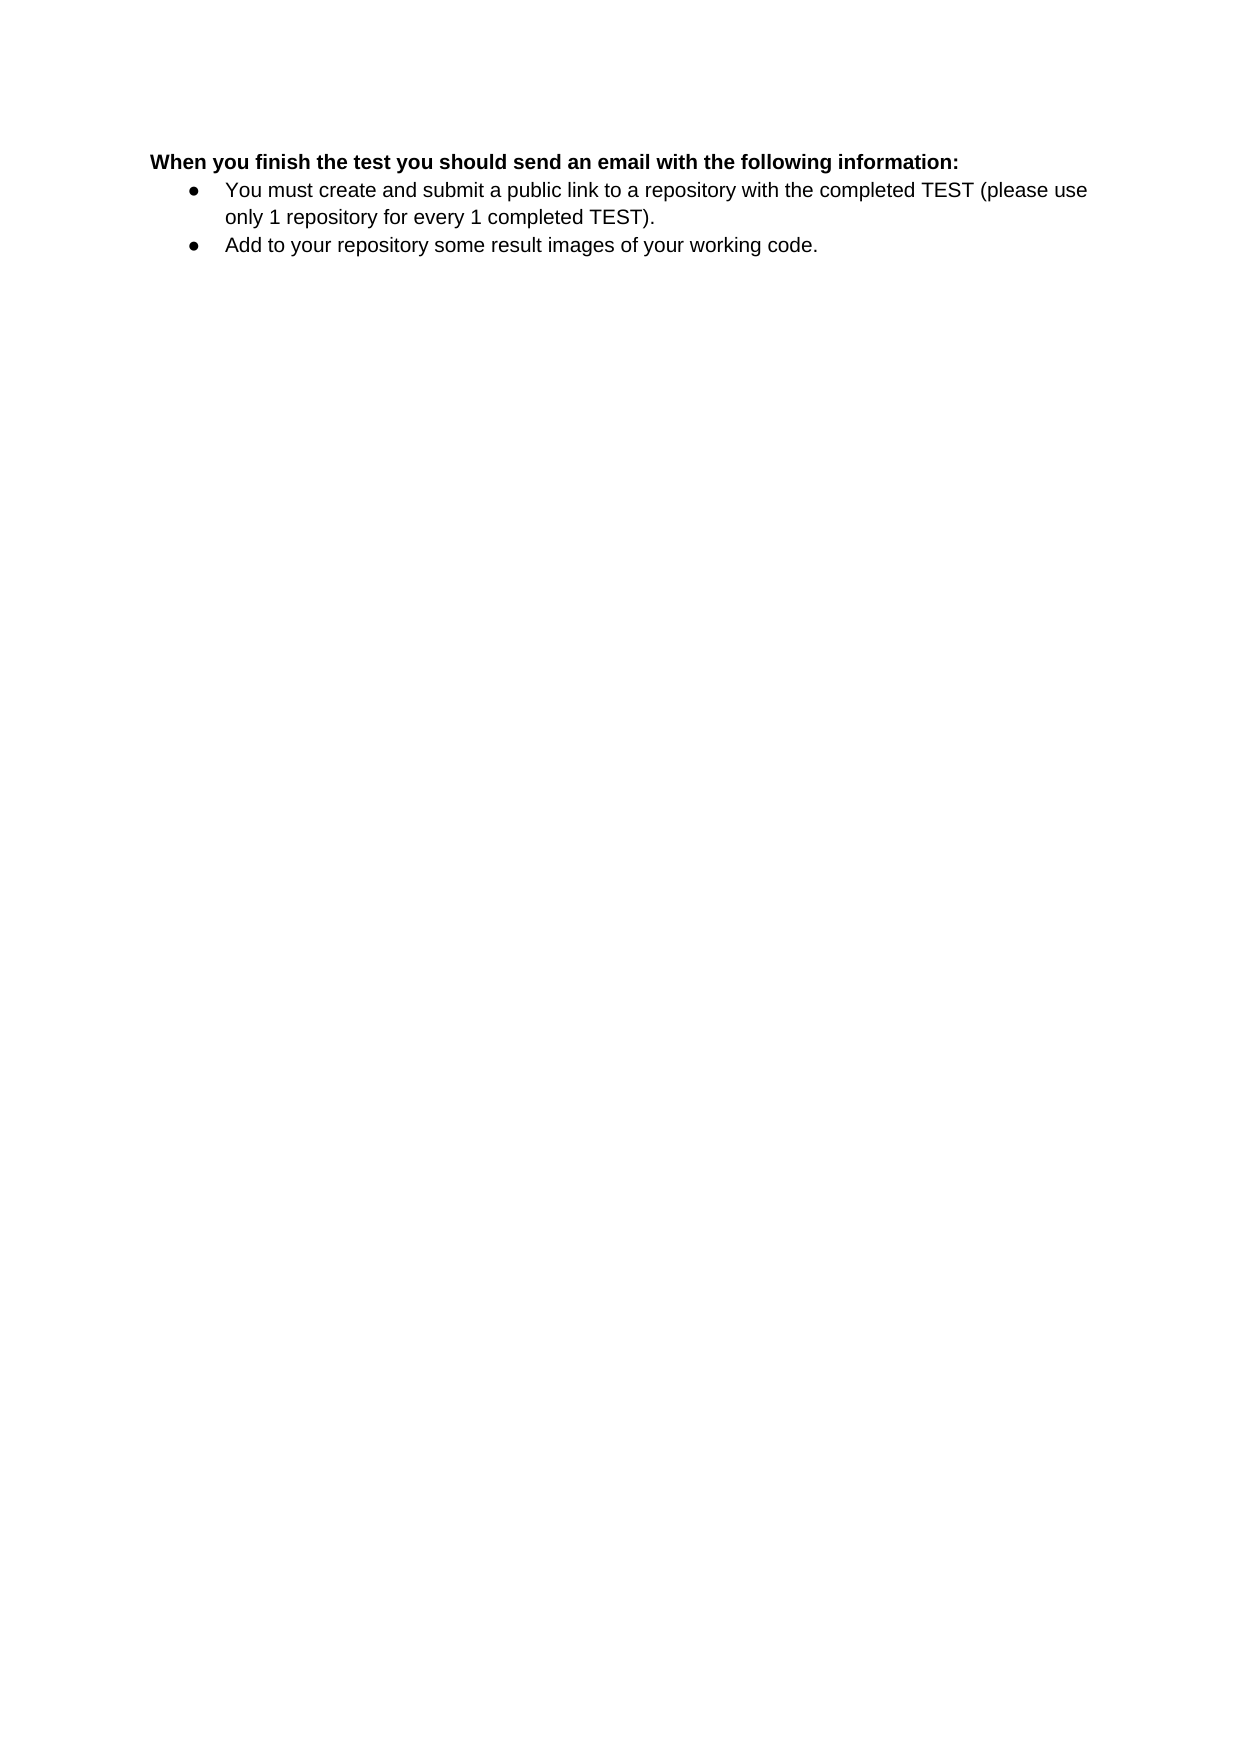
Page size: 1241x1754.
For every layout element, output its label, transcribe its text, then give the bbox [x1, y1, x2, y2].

text When you finish the test you should send an email with the following information: [150, 150, 1090, 174]
list Add to your repository some result images of your working code. [187, 232, 1090, 256]
list You must create and submit a public link to a repository with the completed TEST (please use only 1 repository for every 1 completed TEST). [187, 177, 1090, 229]
